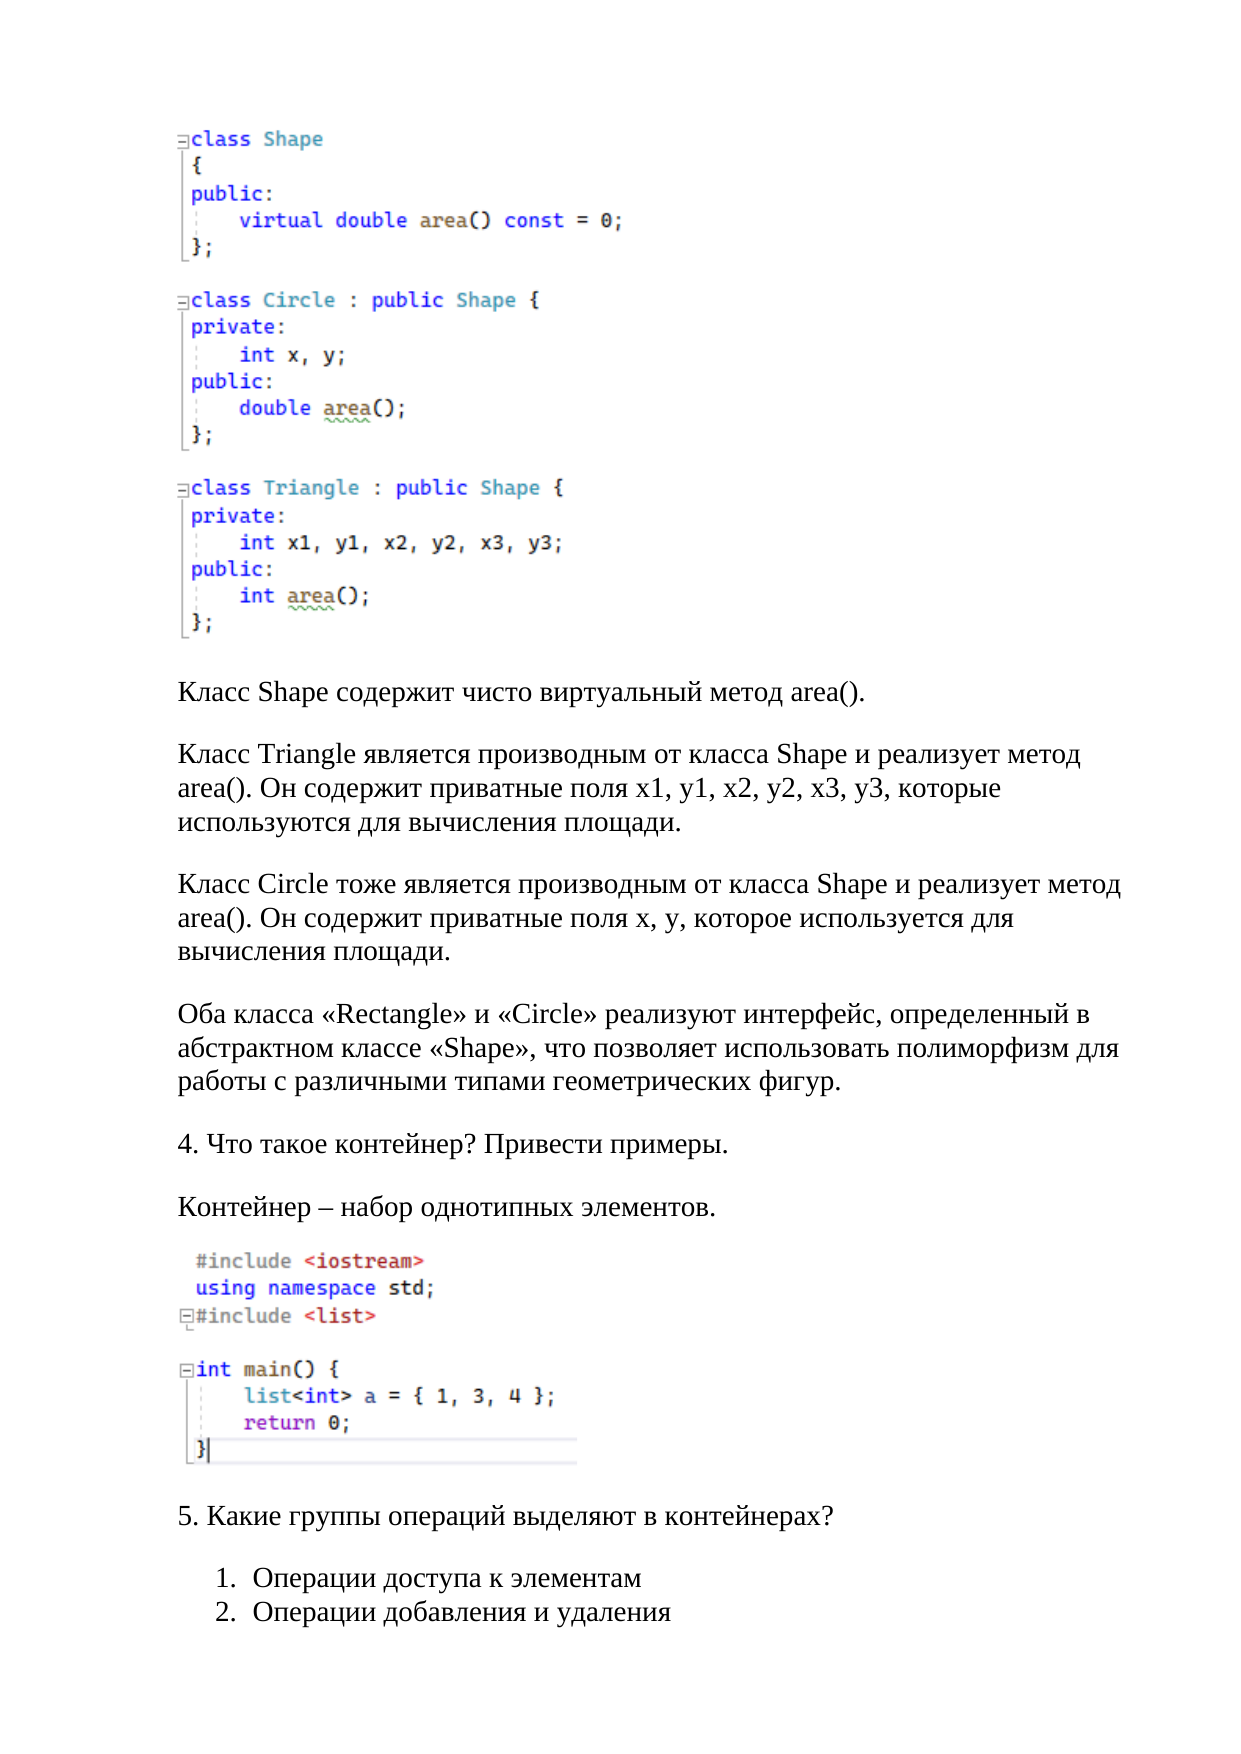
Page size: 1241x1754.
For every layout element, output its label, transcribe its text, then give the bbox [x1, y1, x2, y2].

list Операции доступа к элементам [215, 1560, 1152, 1594]
picture [177, 118, 635, 645]
list Операции добавления и удаления [215, 1594, 1152, 1627]
picture [177, 1251, 578, 1469]
text Контейнер – набор однотипных элементов. [177, 1189, 1152, 1222]
text 4. Что такое контейнер? Привести примеры. [177, 1126, 1152, 1159]
text 5. Какие группы операций выделяют в контейнерах? [177, 1498, 1152, 1531]
text Класс Circle тоже является производным от класса Shape и реализует метод area(). Он содержит приватные поля x, y, которое используется для вычисления площади. [177, 866, 1152, 967]
text Класс Triangle является производным от класса Shape и реализует метод area(). Он содержит приватные поля x1, y1, x2, y2, x3, y3, которые используются для вычисления площади. [177, 737, 1152, 837]
text Оба класса «Rectangle» и «Circle» реализуют интерфейс, определенный в абстрактном классе «Shape», что позволяет использовать полиморфизм для работы с различными типами геометрических фигур. [177, 996, 1152, 1097]
text Класс Shape содержит чисто виртуальный метод area(). [177, 674, 1152, 707]
